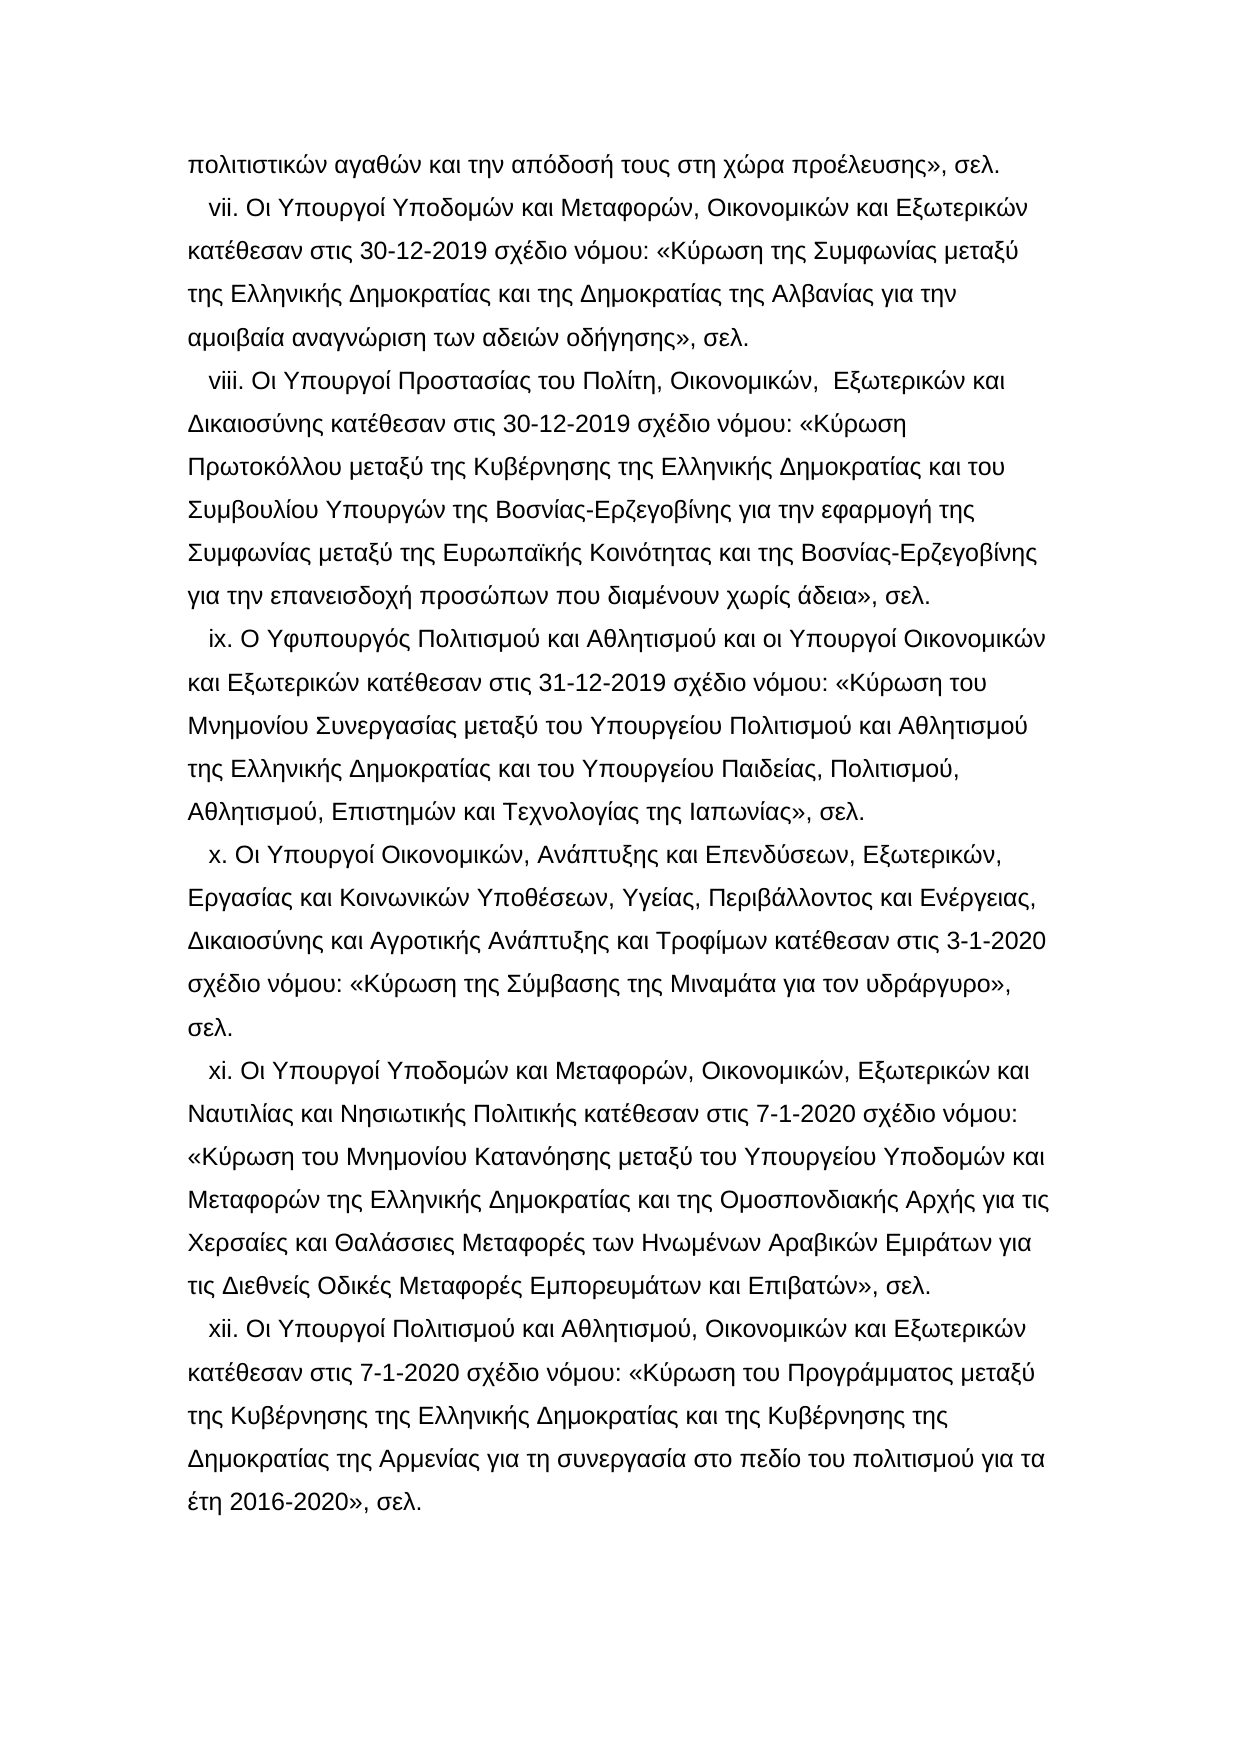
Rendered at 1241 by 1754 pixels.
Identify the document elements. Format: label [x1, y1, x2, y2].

text [187, 150, 1053, 1558]
